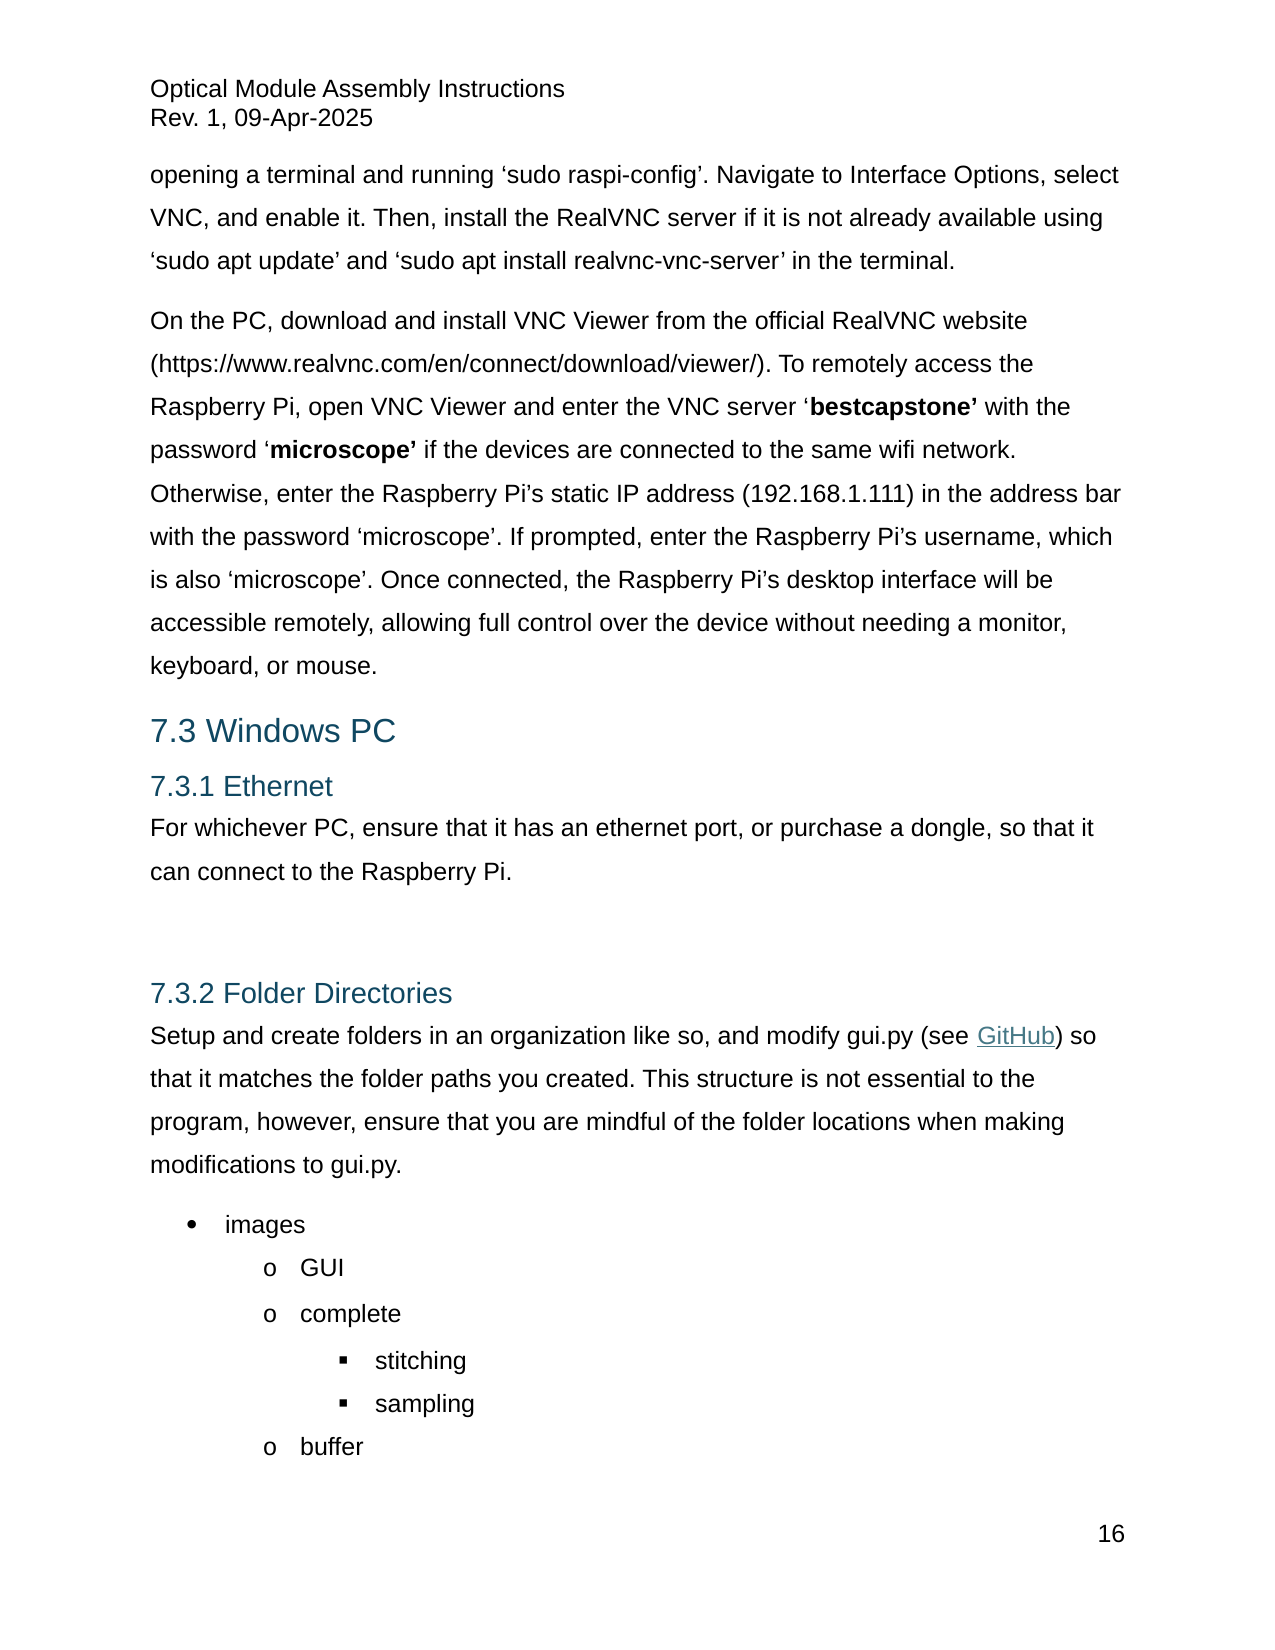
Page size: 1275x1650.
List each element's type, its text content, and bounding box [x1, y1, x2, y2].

subtitle 7.3.1 Ethernet [150, 769, 1125, 802]
list stitching [337, 1346, 1125, 1374]
list GUI [262, 1253, 1125, 1284]
list complete [262, 1299, 1125, 1330]
subtitle 7.3.2 Folder Directories [150, 976, 1125, 1010]
subtitle 7.3 Windows PC [150, 711, 1125, 749]
text For whichever PC, ensure that it has an ethernet port, or purchase a dongle, so that it can connect to the Raspberry Pi. [150, 813, 1125, 885]
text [150, 160, 1125, 275]
list images [187, 1210, 1125, 1239]
text Setup and create folders in an organization like so, and modify gui.py (see GitHub) so that it matches the folder paths you created. This structure is not essential to the program, however, ensure that you are mindful of the folder locations when making modifications to gui.py. [150, 1021, 1125, 1179]
list sampling [337, 1389, 1125, 1418]
list buffer [262, 1432, 1125, 1463]
text On the PC, download and install VNC Viewer from the official RealVNC website (https://www.realvnc.com/en/connect/download/viewer/). To remotely access the Raspberry Pi, open VNC Viewer and enter the VNC server ‘bestcapstone’ with the password ‘microscope’ if the devices are connected to the same wifi network. Otherwise, enter the Raspberry Pi’s static IP address (192.168.1.111) in the address bar with the password ‘microscope’. If prompted, enter the Raspberry Pi’s username, which is also ‘microscope’. Once connected, the Raspberry Pi’s desktop interface will be accessible remotely, allowing full control over the device without needing a monitor, keyboard, or mouse. [150, 306, 1125, 680]
